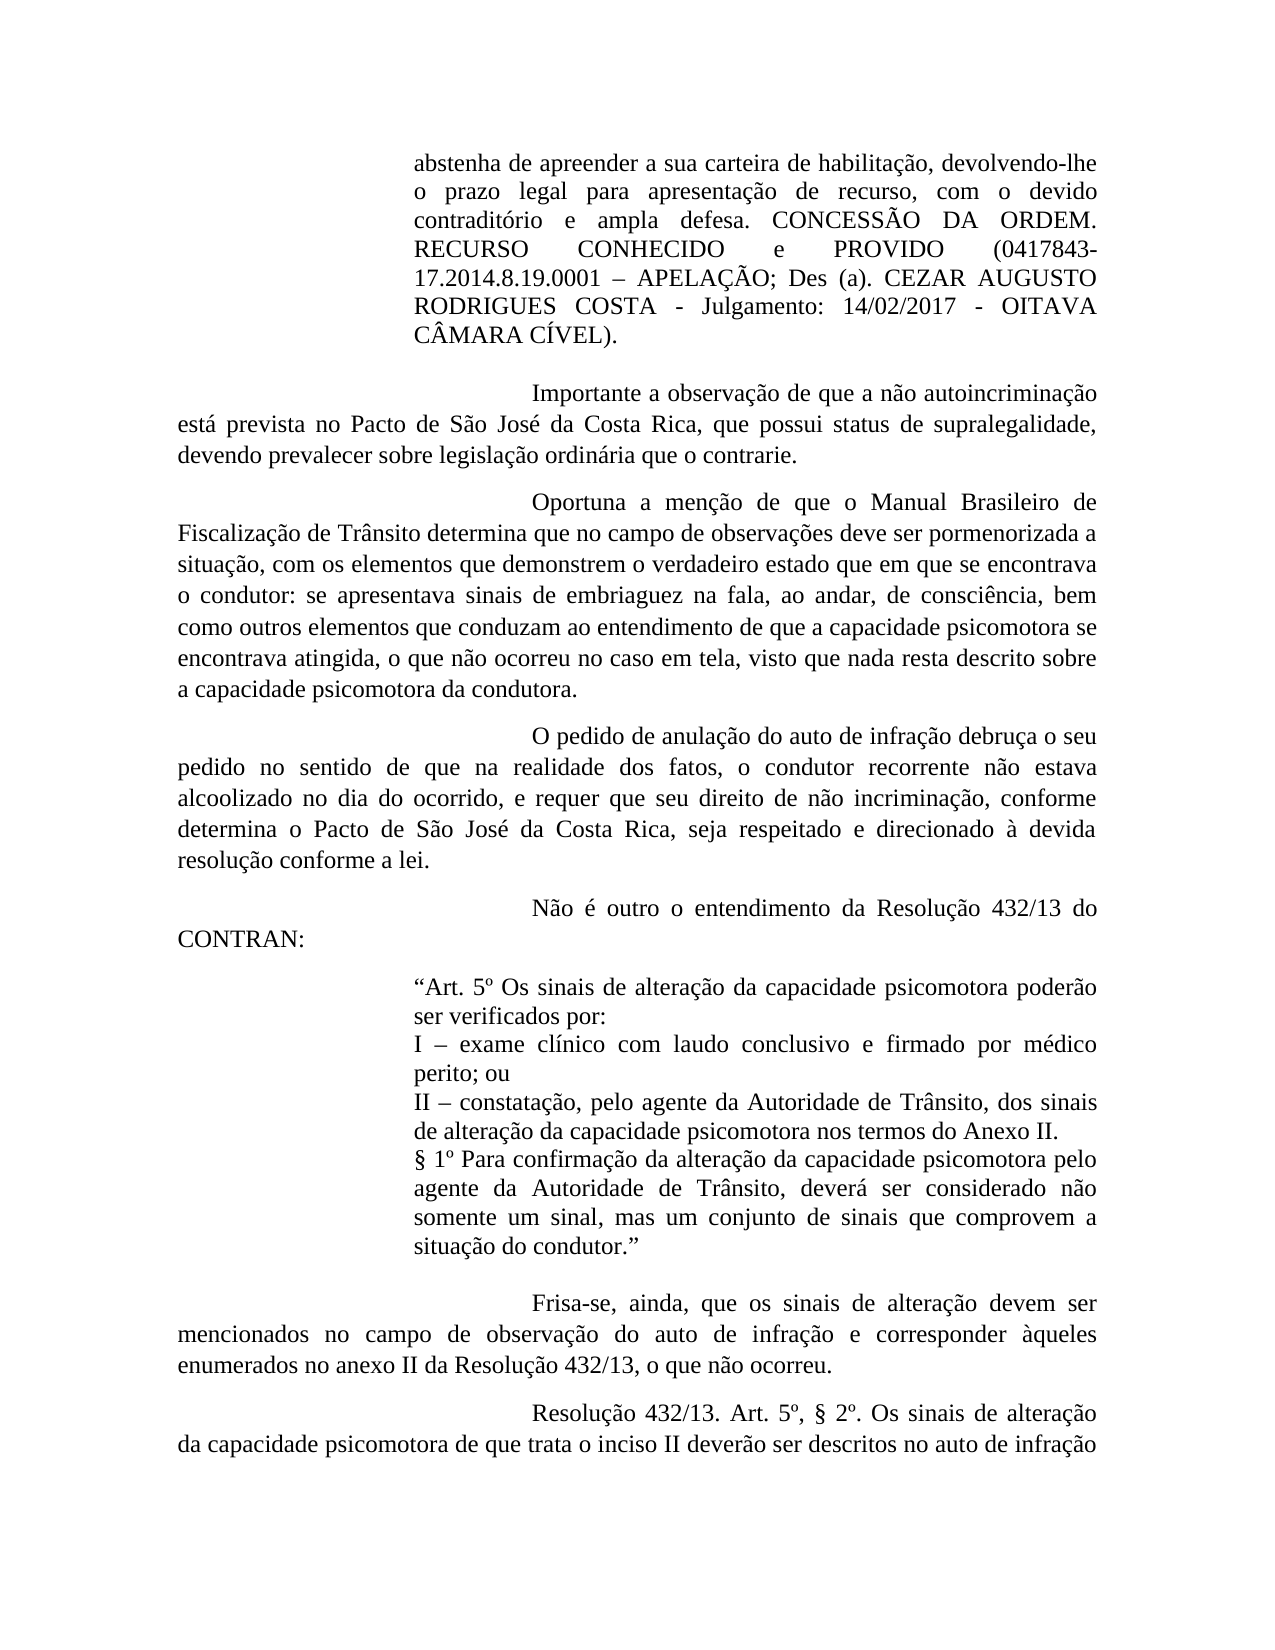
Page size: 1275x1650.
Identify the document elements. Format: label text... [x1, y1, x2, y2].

text § 1º Para confirmação da alteração da capacidade psicomotora pelo agente da Autoridade de Trânsito, deverá ser considerado não somente um sinal, mas um conjunto de sinais que comprovem a situação do condutor.” [413, 1144, 1098, 1259]
text Não é outro o entendimento da Resolução 432/13 do CONTRAN: [177, 893, 1098, 953]
text II – constatação, pelo agente da Autoridade de Trânsito, dos sinais de alteração da capacidade psicomotora nos termos do Anexo II. [413, 1087, 1098, 1144]
text Frisa-se, ainda, que os sinais de alteração devem ser mencionados no campo de observação do auto de infração e corresponder àqueles enumerados no anexo II da Resolução 432/13, o que não ocorreu. [177, 1288, 1098, 1379]
text Oportuna a menção de que o Manual Brasileiro de Fiscalização de Trânsito determina que no campo de observações deve ser pormenorizada a situação, com os elementos que demonstrem o verdadeiro estado que em que se encontrava o condutor: se apresentava sinais de embriaguez na fala, ao andar, de consciência, bem como outros elementos que conduzam ao entendimento de que a capacidade psicomotora se encontrava atingida, o que não ocorreu no caso em tela, visto que nada resta descrito sobre a capacidade psicomotora da condutora. [177, 487, 1098, 702]
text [413, 148, 1098, 349]
text “Art. 5º Os sinais de alteração da capacidade psicomotora poderão ser verificados por: [413, 972, 1098, 1029]
text I – exame clínico com laudo conclusivo e firmado por médico perito; ou [413, 1029, 1098, 1087]
text O pedido de anulação do auto de infração debruça o seu pedido no sentido de que na realidade dos fatos, o condutor recorrente não estava alcoolizado no dia do ocorrido, e requer que seu direito de não incriminação, conforme determina o Pacto de São José da Costa Rica, seja respeitado e direcionado à devida resolução conforme a lei. [177, 721, 1098, 874]
text Importante a observação de que a não autoincriminação está prevista no Pacto de São José da Costa Rica, que possui status de supralegalidade, devendo prevalecer sobre legislação ordinária que o contrarie. [177, 378, 1098, 468]
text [177, 1398, 1098, 1458]
